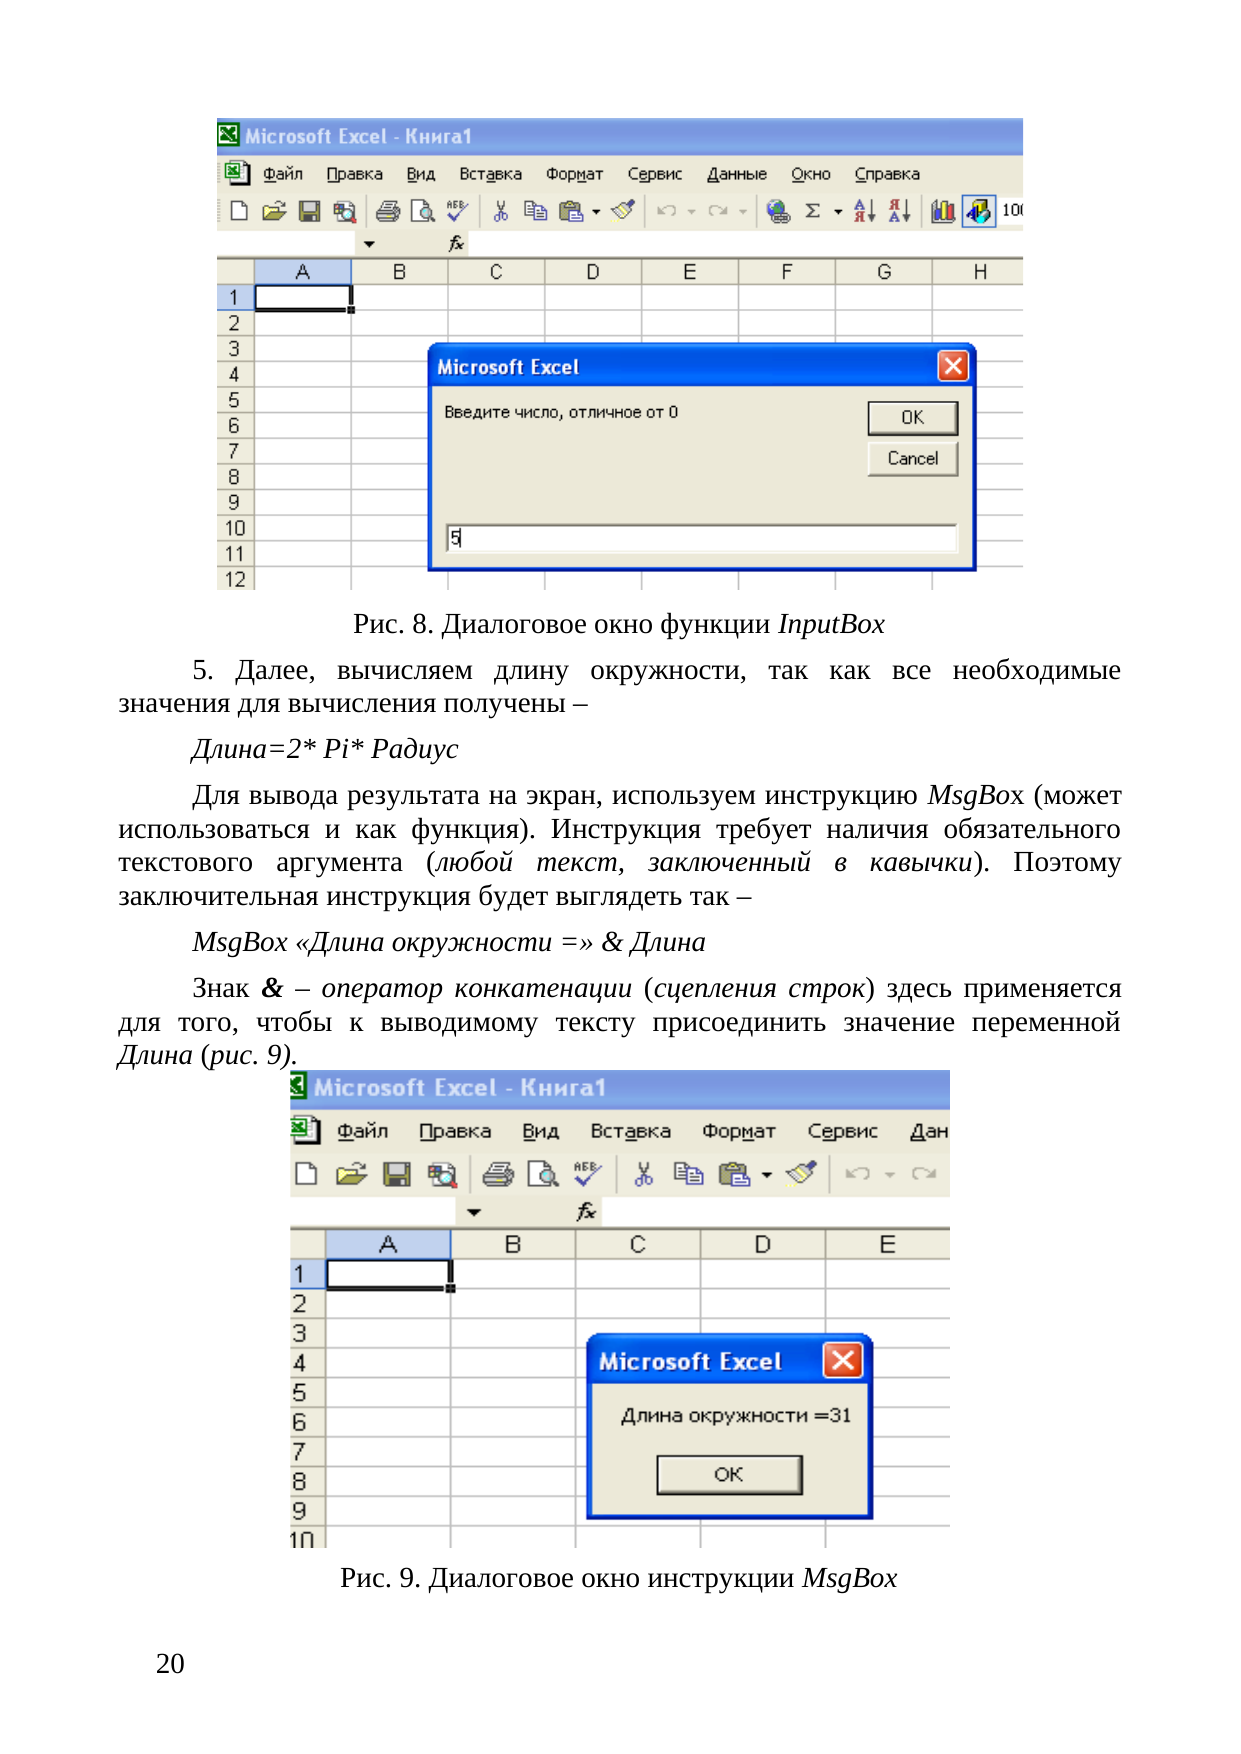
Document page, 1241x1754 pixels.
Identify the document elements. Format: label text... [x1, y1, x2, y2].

picture [290, 1070, 950, 1548]
text Рис. 9. Диалоговое окно инструкции MsgBox [118, 1560, 1122, 1593]
text Знак & – оператор конкатенации (сцепления строк) здесь применяется для того, чтобы к выводимому тексту присоединить значение переменной Длина (рис. 9). [118, 970, 1122, 1071]
text Рис. 8. Диалоговое окно функции InputBox [118, 606, 1122, 639]
text Для вывода результата на экран, используем инструкцию MsgBox (может использоваться и как функция). Инструкция требует наличия обязательного текстового аргумента (любой текст, заключенный в кавычки). Поэтому заключительная инструкция будет выглядеть так – [118, 777, 1122, 912]
text MsgBox «Длина окружности =» & Длина [118, 924, 1122, 958]
text 5. Далее, вычисляем длину окружности, так как все необходимые значения для вычисления получены – [118, 652, 1122, 719]
text Длина=2* Pi* Радиус [118, 731, 1122, 765]
picture [217, 118, 1024, 590]
